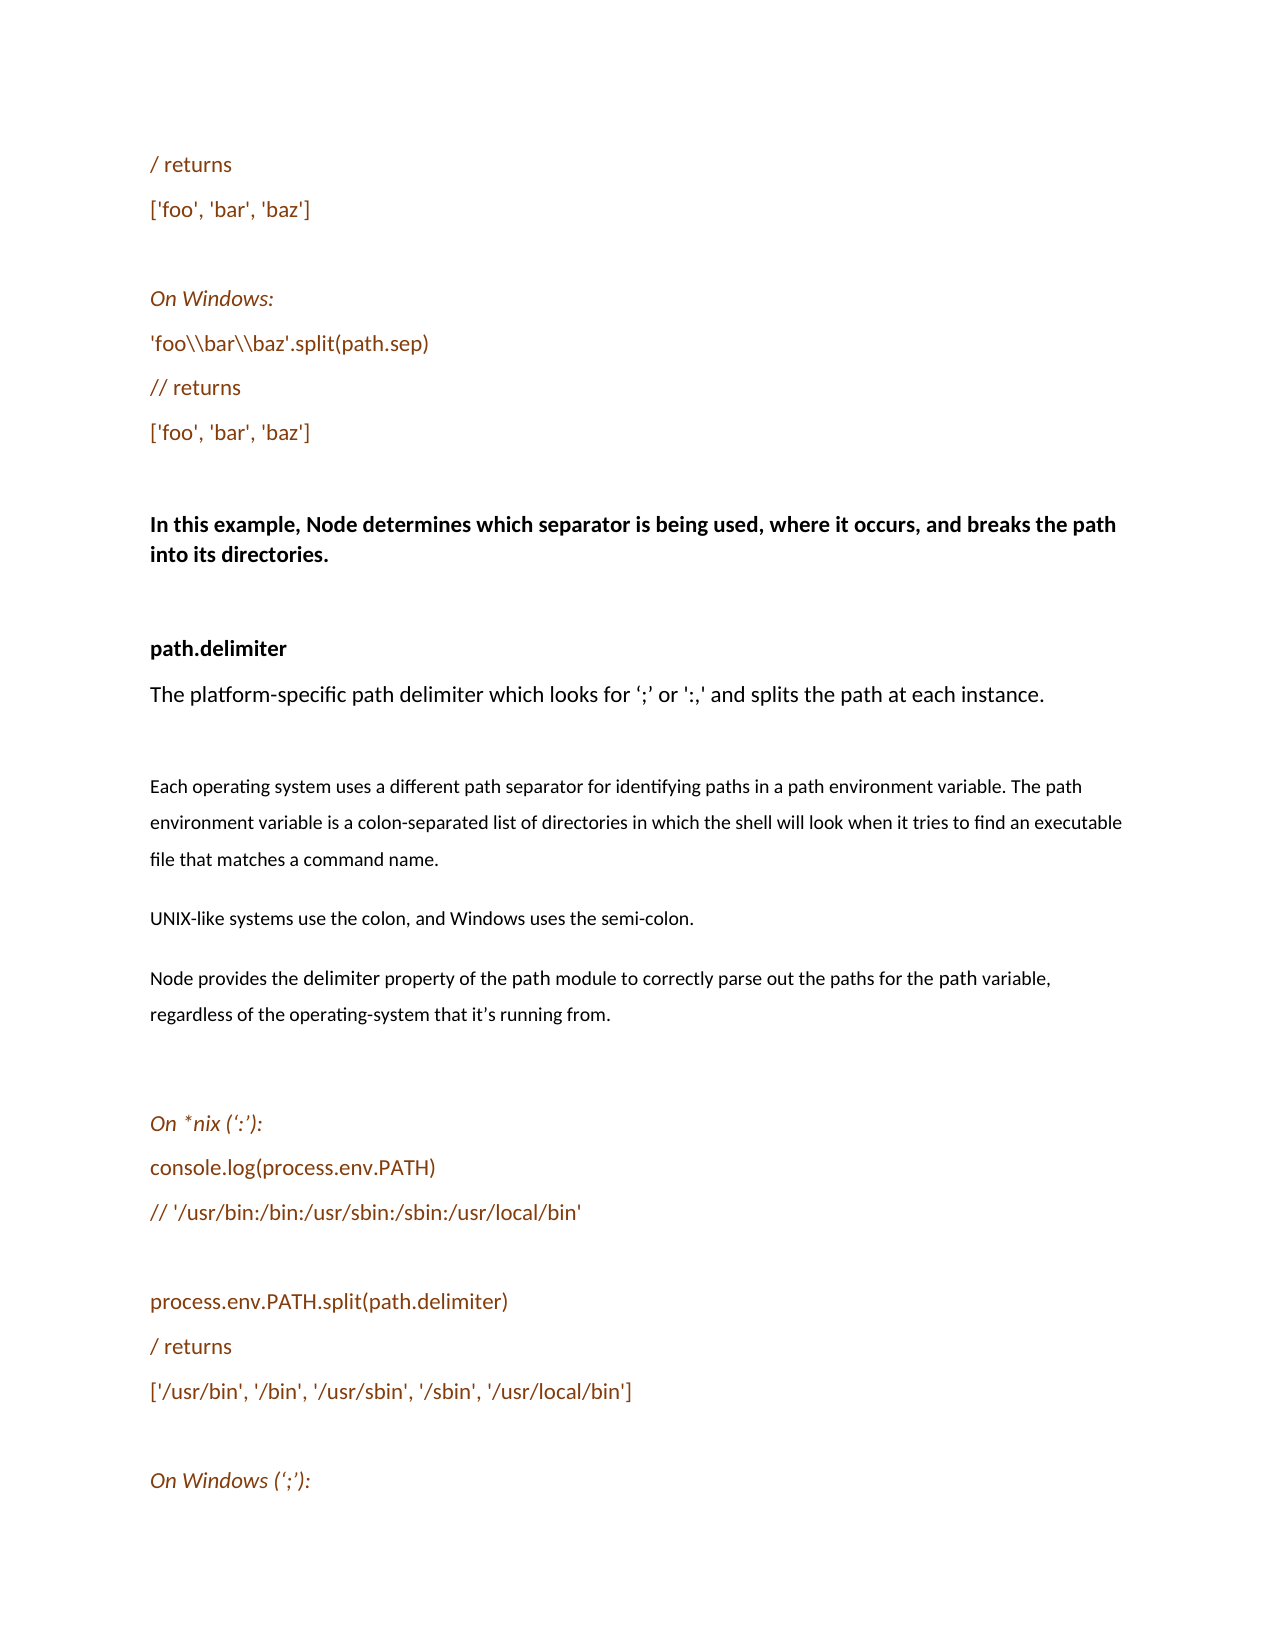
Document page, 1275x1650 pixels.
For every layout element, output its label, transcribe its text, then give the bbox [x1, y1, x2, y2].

text ['foo', 'bar', 'baz'] [150, 195, 1125, 223]
text On Windows: [150, 284, 1125, 312]
text / returns [150, 150, 1125, 178]
text // '/usr/bin:/bin:/usr/sbin:/sbin:/usr/local/bin' [150, 1198, 1125, 1226]
text Node provides the delimiter property of the path module to correctly parse out the paths for the path variable, regardless of the operating-system that it’s running from. [150, 965, 1125, 1027]
text console.log(process.env.PATH) [150, 1153, 1125, 1181]
text // returns [150, 373, 1125, 401]
text path.delimiter [150, 634, 1125, 662]
text On *nix (‘:’): [150, 1109, 1125, 1137]
text ['/usr/bin', '/bin', '/usr/sbin', '/sbin', '/usr/local/bin'] [150, 1377, 1125, 1405]
text process.env.PATH.split(path.delimiter) [150, 1287, 1125, 1315]
text In this example, Node determines which separator is being used, where it occurs, and breaks the path into its directories. [150, 510, 1125, 568]
text 'foo\\bar\\baz'.split(path.sep) [150, 329, 1125, 357]
text The platform-specific path delimiter which looks for ‘;’ or ':,' and splits the path at each instance. [150, 681, 1125, 708]
text ['foo', 'bar', 'baz'] [150, 418, 1125, 446]
text / returns [150, 1332, 1125, 1360]
text UNIX-like systems use the colon, and Windows uses the semi-colon. [150, 906, 1125, 930]
text On Windows (‘;’): [150, 1466, 1125, 1494]
text Each operating system uses a different path separator for identifying paths in a path environment variable. The path environment variable is a colon-separated list of directories in which the shell will look when it tries to find an executable file that matches a command name. [150, 774, 1125, 871]
